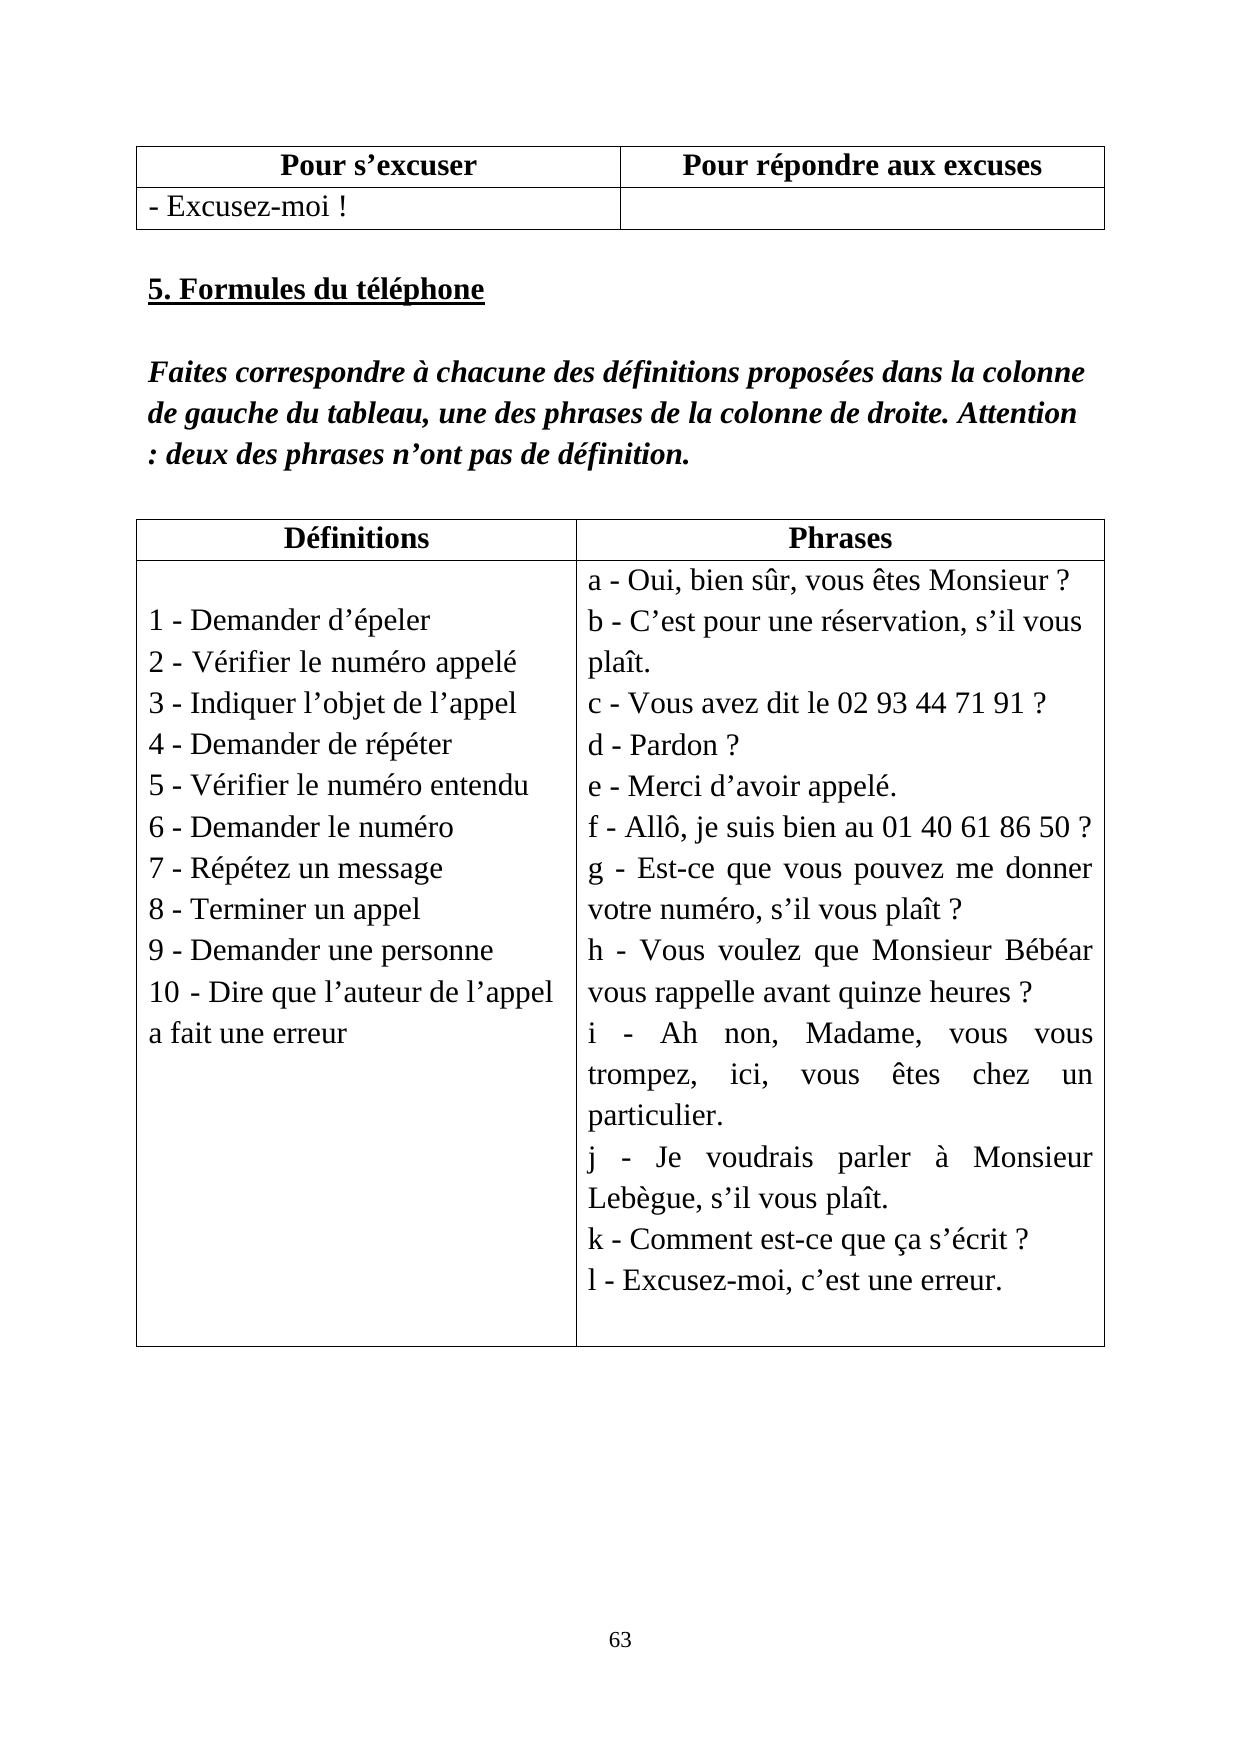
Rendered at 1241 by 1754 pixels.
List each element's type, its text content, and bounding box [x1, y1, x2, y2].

table_header Pour s’excuser [137, 147, 620, 187]
table_cell - Excusez-moi ! [137, 188, 620, 228]
text : deux des phrases n’ont pas de définition. [148, 436, 1192, 472]
subtitle Faites correspondre à chacune des définitions proposées dans la colonne de gauche du tableau, une des phrases de la colonne de droite. Attention [148, 353, 1093, 431]
table_header Phrases [577, 520, 1104, 560]
list Formules du téléphone [148, 271, 1192, 306]
table_cell - Demander d’épeler - Vérifier le numéro appelé 3 - Indiquer l’objet de l’appel 4 - Demander de répéter 5 - Vérifier le numéro entendu 6 - Demander le numéro 7 - Répétez un message 8 - Terminer un appel - Demander une personne - Dire que l’auteur de l’appel a fait une erreur [137, 561, 576, 1346]
table_header Pour répondre aux excuses [621, 147, 1104, 187]
table_cell [621, 188, 1104, 228]
table_cell a - Oui, bien sûr, vous êtes Monsieur ? b - C’est pour une réservation, s’il vous plaît. c - Vous avez dit le 02 93 44 71 91 ? d - Pardon ? e - Merci d’avoir appelé. f - Allô, je suis bien au 01 40 61 86 50 ? g - Est-ce que vous pouvez me donner votre numéro, s’il vous plaît ? h - Vous voulez que Monsieur Bébéar vous rappelle avant quinze heures ? - Ah non, Madame, vous vous trompez, ici, vous êtes chez un particulier. - Je voudrais parler à Monsieur Lebègue, s’il vous plaît. k - Comment est-ce que ça s’écrit ? l - Excusez-moi, c’est une erreur. [577, 561, 1104, 1346]
table_header Définitions [137, 520, 576, 560]
